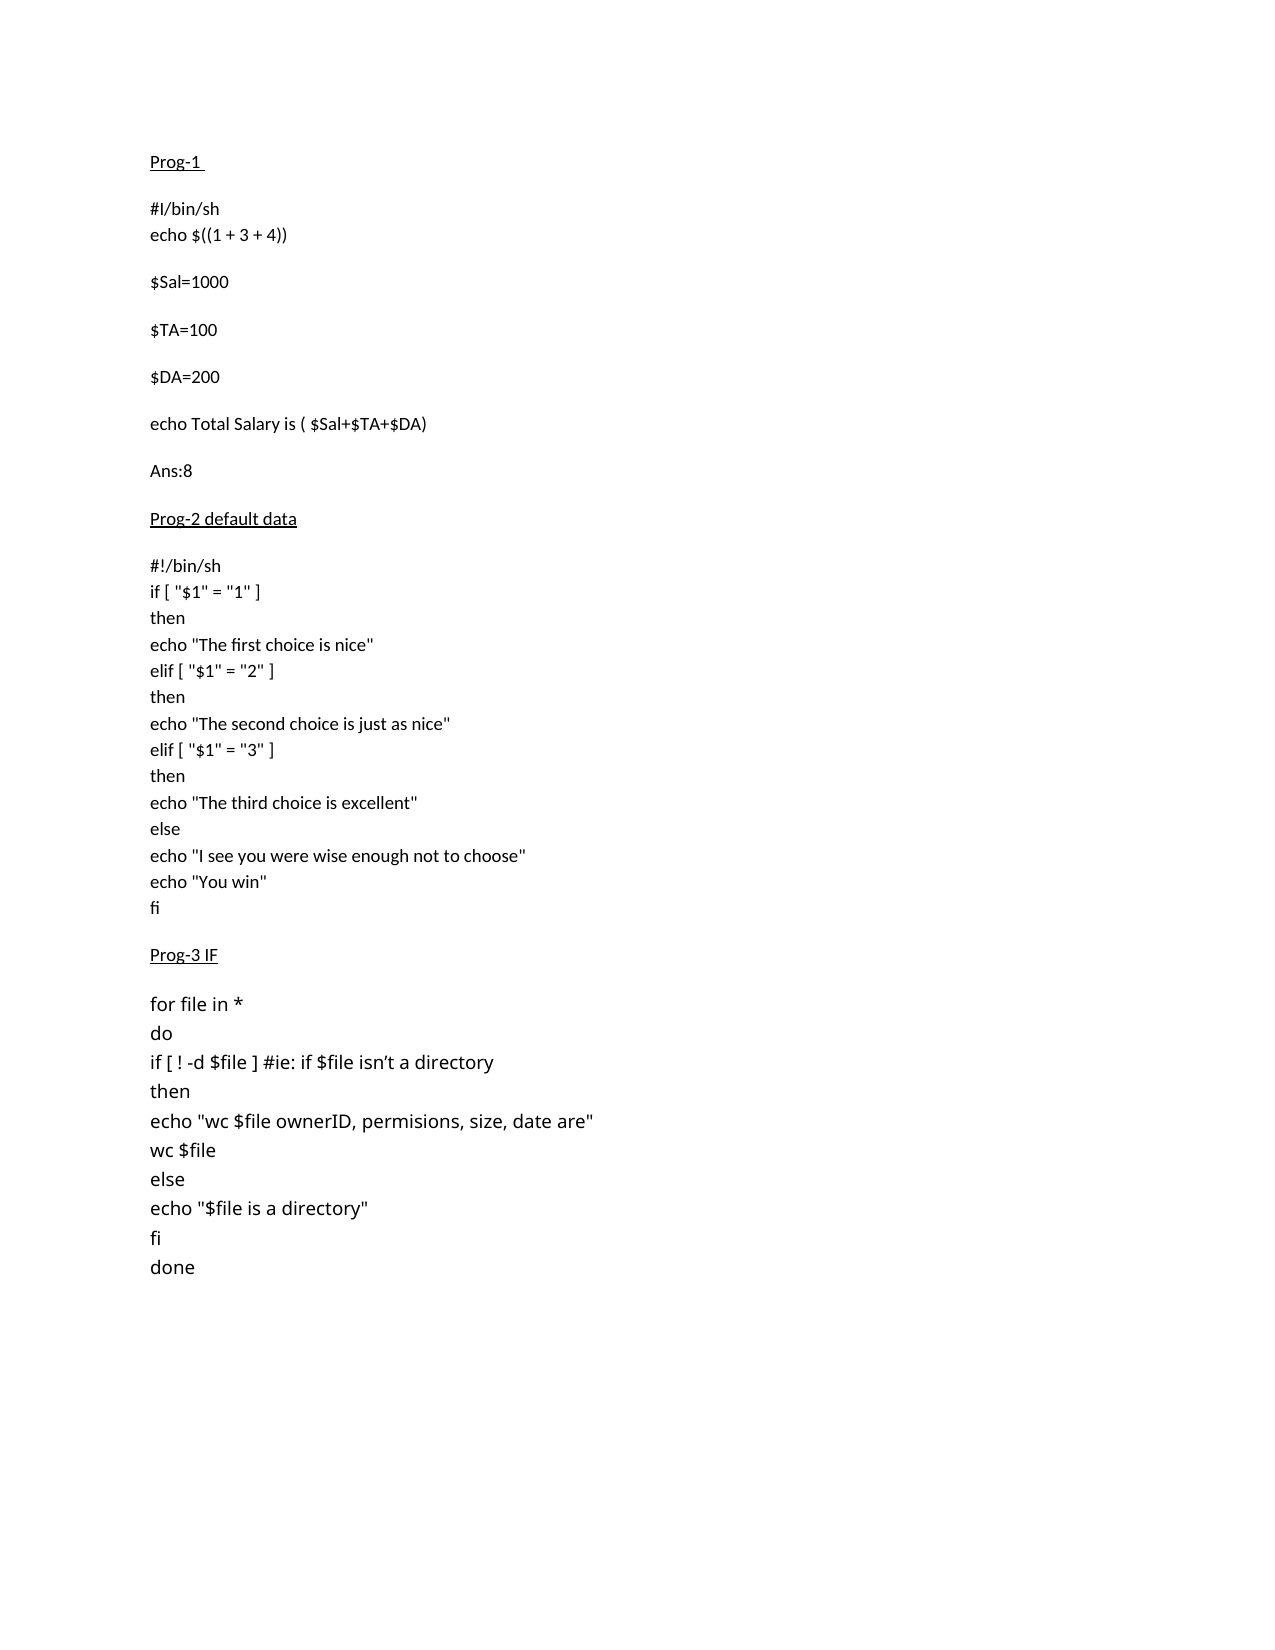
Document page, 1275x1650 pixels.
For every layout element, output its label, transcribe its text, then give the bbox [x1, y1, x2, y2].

text #!/bin/sh if [ "$1" = "1" ] then echo "The first choice is nice" elif [ "$1" = "2" ] then echo "The second choice is just as nice" elif [ "$1" = "3" ] then echo "The third choice is excellent" else echo "I see you were wise enough not to choose" echo "You win" fi [150, 554, 1125, 919]
text Ans:8 [150, 459, 1125, 482]
text $TA=100 [150, 318, 1125, 341]
text $Sal=1000 [150, 271, 1125, 294]
text echo Total Salary is ( $Sal+$TA+$DA) [150, 412, 1125, 435]
text Prog-2 default data [150, 507, 1125, 529]
text for file in * do if [ ! -d $file ] #ie: if $file isn’t a directory then echo "wc $file ownerID, permisions, size, date are" wc $file else echo "$file is a directory" fi done [150, 991, 1125, 1280]
text $DA=200 [150, 365, 1125, 388]
text #I/bin/sh echo $((1 + 3 + 4)) [150, 197, 1125, 246]
text Prog-3 IF [150, 944, 1125, 967]
text Prog-1 [150, 150, 1125, 173]
